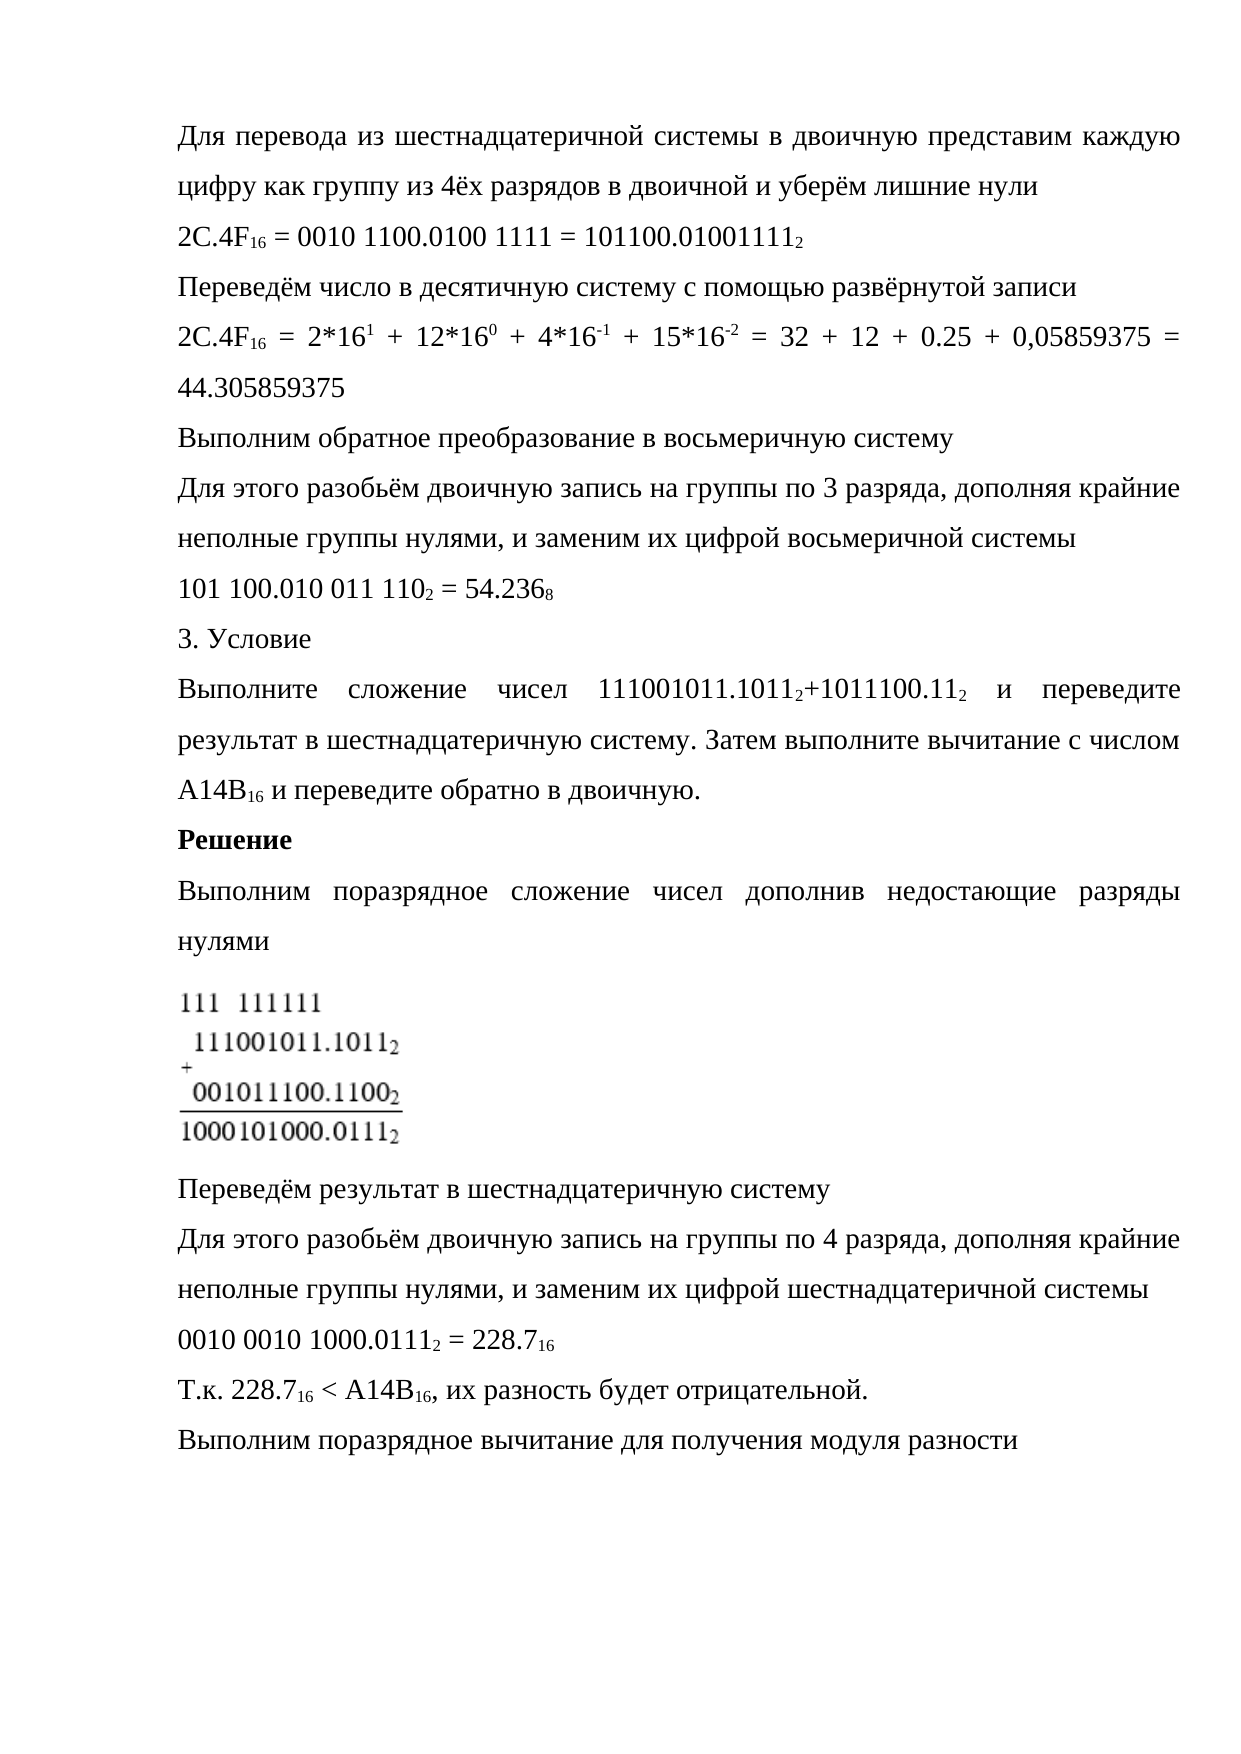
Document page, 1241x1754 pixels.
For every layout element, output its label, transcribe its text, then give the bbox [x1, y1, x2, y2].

text Выполним поразрядное вычитание для получения модуля разности [177, 1422, 1181, 1456]
text 2C.4F16 = 0010 1100.0100 1111 = 101100.010011112 [177, 219, 1181, 252]
text 0010 0010 1000.01112 = 228.716 [177, 1322, 1181, 1355]
text Решение [177, 822, 1181, 856]
text Для этого разобьём двоичную запись на группы по 3 разряда, дополняя крайние неполные группы нулями, и заменим их цифрой восьмеричной системы [177, 470, 1181, 554]
text Т.к. 228.716 < A14B16, их разность будет отрицательной. [177, 1372, 1181, 1406]
text Выполните сложение чисел 111001011.10112+1011100.112 и переведите результат в шестнадцатеричную систему. Затем выполните вычитание с числом A14B16 и переведите обратно в двоичную. [177, 672, 1181, 806]
picture [177, 973, 414, 1158]
text 3. Условие [177, 621, 1181, 655]
text Выполним обратное преобразование в восьмеричную систему [177, 420, 1181, 453]
text Для этого разобьём двоичную запись на группы по 4 разряда, дополняя крайние неполные группы нулями, и заменим их цифрой шестнадцатеричной системы [177, 1221, 1181, 1305]
text Переведём число в десятичную систему с помощью развёрнутой записи [177, 269, 1181, 303]
text 101 100.010 011 1102 = 54.2368 [177, 571, 1181, 604]
text Выполним поразрядное сложение чисел дополнив недостающие разряды нулями [177, 873, 1181, 957]
text Переведём результат в шестнадцатеричную систему [177, 1171, 1181, 1204]
text 2C.4F16 = 2*161 + 12*160 + 4*16-1 + 15*16-2 = 32 + 12 + 0.25 + 0,05859375 = 44.305859375 [177, 319, 1181, 403]
text Для перевода из шестнадцатеричной системы в двоичную представим каждую цифру как группу из 4ёх разрядов в двоичной и уберём лишние нули [177, 118, 1181, 202]
